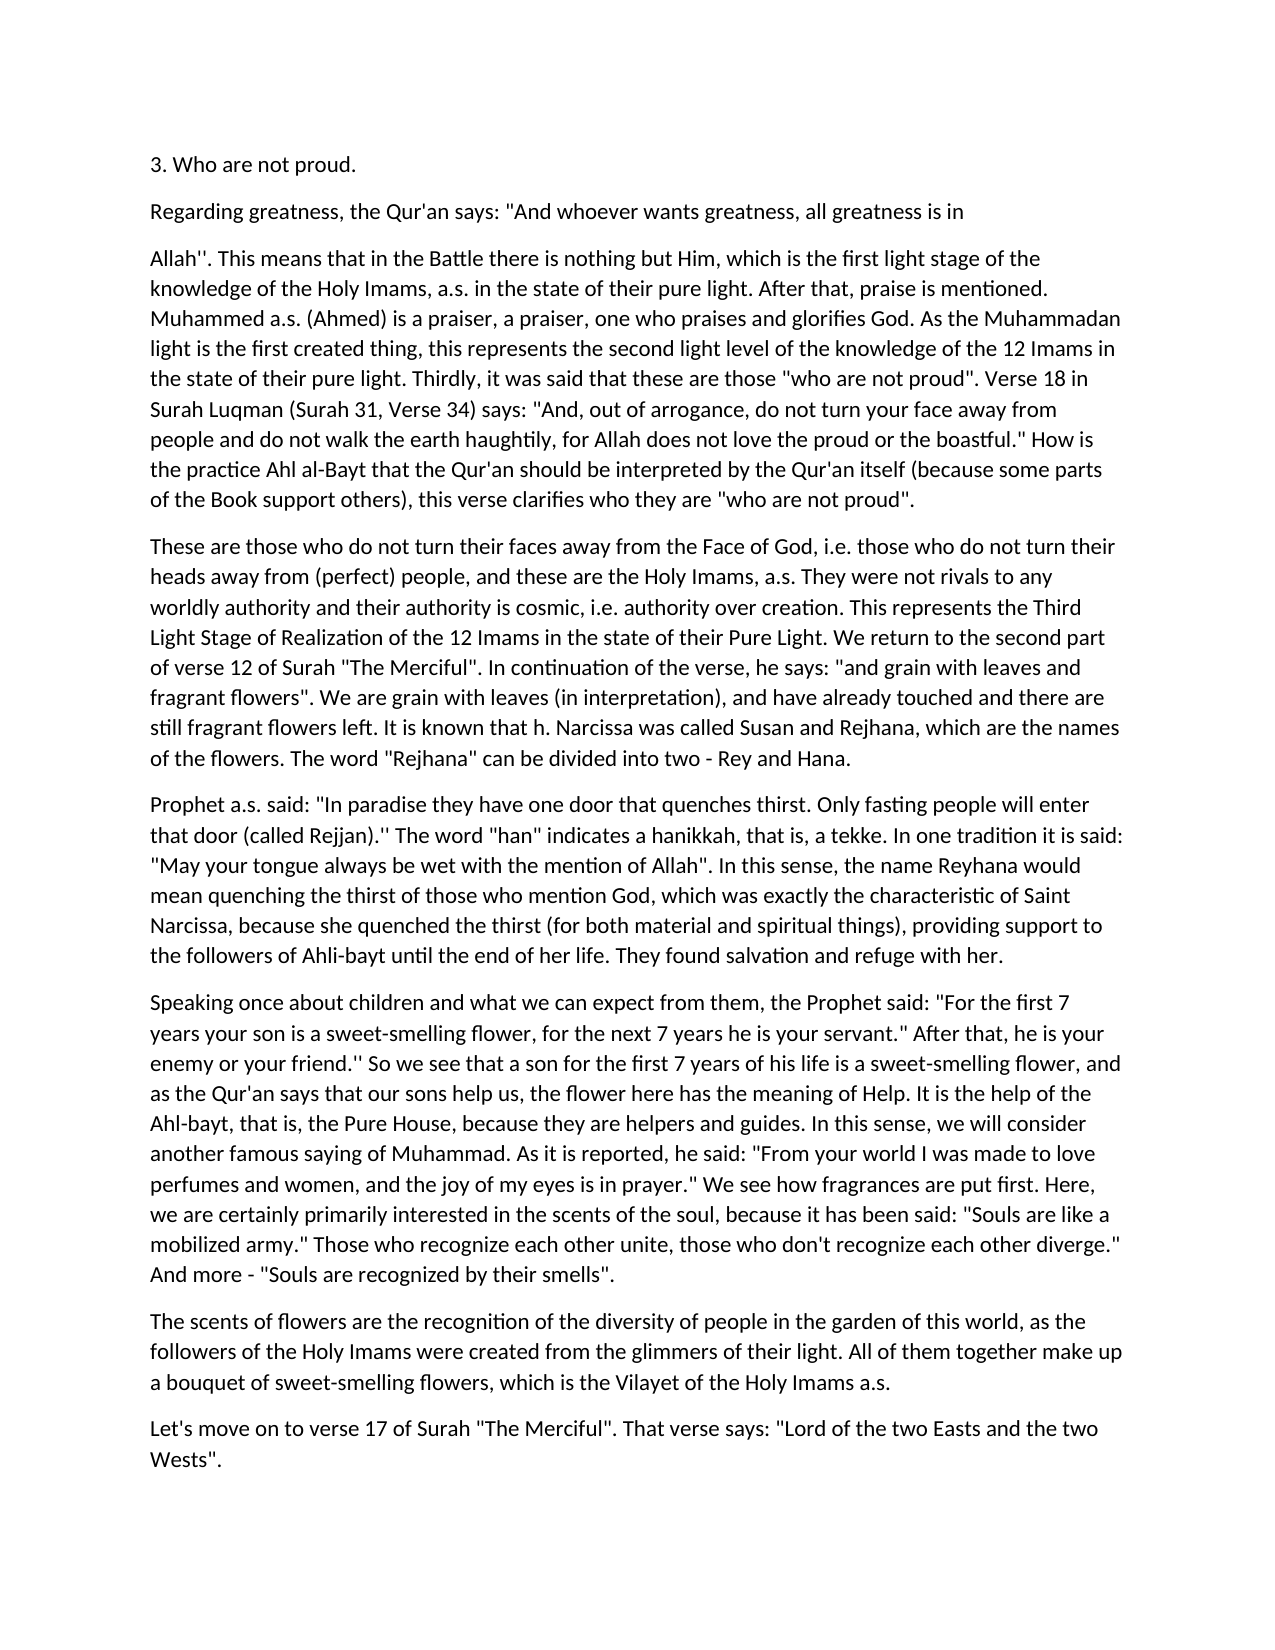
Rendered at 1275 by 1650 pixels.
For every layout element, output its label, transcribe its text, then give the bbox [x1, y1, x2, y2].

text 3. Who are not proud. [150, 150, 1125, 178]
text The scents of flowers are the recognition of the diversity of people in the garden of this world, as the followers of the Holy Imams were created from the glimmers of their light. All of them together make up a bouquet of sweet-smelling flowers, which is the Vilayet of the Holy Imams a.s. [150, 1307, 1125, 1396]
text Regarding greatness, the Qur'an says: "And whoever wants greatness, all greatness is in [150, 197, 1125, 225]
text Speaking once about children and what we can expect from them, the Prophet said: "For the first 7 years your son is a sweet-smelling flower, for the next 7 years he is your servant." After that, he is your enemy or your friend.'' So we see that a son for the first 7 years of his life is a sweet-smelling flower, and as the Qur'an says that our sons help us, the flower here has the meaning of Help. It is the help of the Ahl-bayt, that is, the Pure House, because they are helpers and guides. In this sense, we will consider another famous saying of Muhammad. As it is reported, he said: "From your world I was made to love perfumes and women, and the joy of my eyes is in prayer." We see how fragrances are put first. Here, we are certainly primarily interested in the scents of the soul, because it has been said: "Souls are like a mobilized army." Those who recognize each other unite, those who don't recognize each other diverge." And more - "Souls are recognized by their smells". [150, 988, 1125, 1288]
text Prophet a.s. said: "In paradise they have one door that quenches thirst. Only fasting people will enter that door (called Rejjan).'' The word "han" indicates a hanikkah, that is, a tekke. In one tradition it is said: "May your tongue always be wet with the mention of Allah". In this sense, the name Reyhana would mean quenching the thirst of those who mention God, which was exactly the characteristic of Saint Narcissa, because she quenched the thirst (for both material and spiritual things), providing support to the followers of Ahli-bayt until the end of her life. They found salvation and refuge with her. [150, 791, 1125, 970]
text Let's move on to verse 17 of Surah "The Merciful". That verse says: "Lord of the two Easts and the two Wests". [150, 1414, 1125, 1473]
text Allah''. This means that in the Battle there is nothing but Him, which is the first light stage of the knowledge of the Holy Imams, a.s. in the state of their pure light. After that, praise is mentioned. Muhammed a.s. (Ahmed) is a praiser, a praiser, one who praises and glorifies God. As the Muhammadan light is the first created thing, this represents the second light level of the knowledge of the 12 Imams in the state of their pure light. Thirdly, it was said that these are those "who are not proud". Verse 18 in Surah Luqman (Surah 31, Verse 34) says: "And, out of arrogance, do not turn your face away from people and do not walk the earth haughtily, for Allah does not love the proud or the boastful." How is the practice Ahl al-Bayt that the Qur'an should be interpreted by the Qur'an itself (because some parts of the Book support others), this verse clarifies who they are "who are not proud". [150, 244, 1125, 513]
text These are those who do not turn their faces away from the Face of God, i.e. those who do not turn their heads away from (perfect) people, and these are the Holy Imams, a.s. They were not rivals to any worldly authority and their authority is cosmic, i.e. authority over creation. This represents the Third Light Stage of Realization of the 12 Imams in the state of their Pure Light. We return to the second part of verse 12 of Surah "The Merciful". In continuation of the verse, he says: "and grain with leaves and fragrant flowers". We are grain with leaves (in interpretation), and have already touched and there are still fragrant flowers left. It is known that h. Narcissa was called Susan and Rejhana, which are the names of the flowers. The word "Rejhana" can be divided into two - Rey and Hana. [150, 532, 1125, 772]
